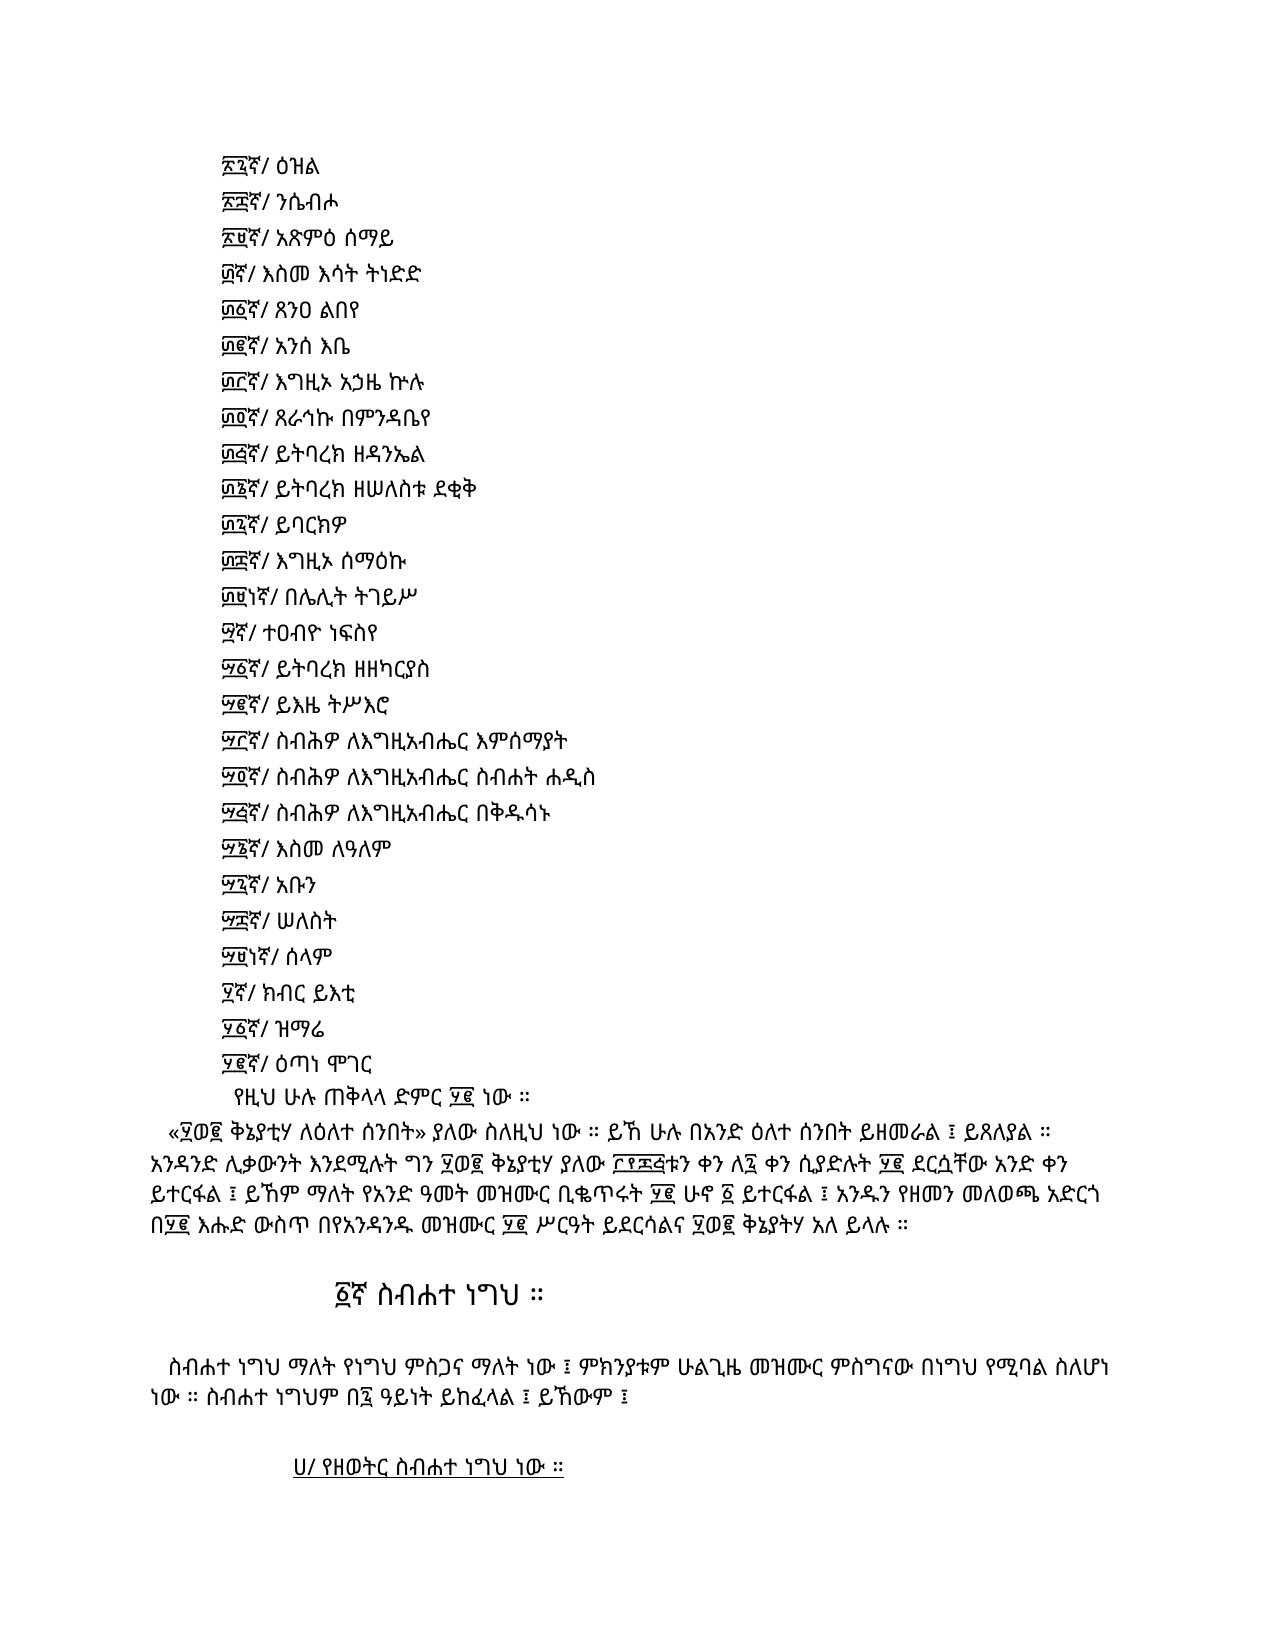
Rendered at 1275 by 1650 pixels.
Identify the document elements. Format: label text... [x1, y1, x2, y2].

text ፴፮ኛ/ ይትባረክ ዘሠለስቱ ደቂቅ [150, 473, 1125, 505]
text ፶፪ኛ/ ዕጣነ ሞገር [150, 1048, 1125, 1080]
text ፵፱ነኛ/ ሰላም [150, 941, 1125, 972]
text ፳፰ኛ/ ንሴብሖ [150, 186, 1125, 217]
text «፶ወ፪ ቅኔያቲሃ ለዕለተ ሰንበት» ያለው ስለዚህ ነው ። ይኸ ሁሉ በአንድ ዕለተ ሰንበት ይዘመራል ፤ ይጸለያል ። አንዳንድ ሊቃውንት እንደሚሉት ግን ፶ወ፪ ቅኔያቲሃ ያለው ፫፻፷፭ቱን ቀን ለ፯ ቀን ሲያድሉት ፶፪ ደርሷቸው አንድ ቀን ይተርፋል ፤ ይኸም ማለት የአንድ ዓመት መዝሙር ቢቈጥሩት ፶፪ ሁኖ ፩ ይተርፋል ፤ አንዱን የዘመን መለወጫ አድርጎ በ፶፪ እሑድ ውስጥ በየአንዳንዱ መዝሙር ፶፪ ሥርዓት ይደርሳልና ፶ወ፪ ቅኔያትሃ አለ ይላሉ ። [150, 1116, 1125, 1239]
text ፵፭ኛ/ ስብሕዎ ለእግዚአብሔር በቅዱሳኑ [150, 797, 1125, 828]
text ስብሐተ ነግህ ማለት የነግህ ምስጋና ማለት ነው ፤ ምክንያቱም ሁልጊዜ መዝሙር ምስግናው በነግህ የሚባል ስለሆነ ነው ። ስብሐተ ነግህም በ፯ ዓይነት ይከፈላል ፤ ይኸውም ፤ [150, 1354, 1125, 1411]
text ፴፪ኛ/ አንሰ እቤ [150, 330, 1125, 361]
text ፵፬ኛ/ ስብሕዎ ለእግዚአብሔር ስብሐት ሐዲስ [150, 761, 1125, 792]
text ፶ኛ/ ክብር ይእቲ [150, 977, 1125, 1008]
text ፴ኛ/ እስመ እሳት ትነድድ [150, 258, 1125, 289]
text ፳፱ኛ/ አጽምዕ ሰማይ [150, 222, 1125, 253]
text ፵ኛ/ ተዐብዮ ነፍስየ [150, 617, 1125, 648]
text ፩ኛ ስብሐተ ነግህ ። [150, 1279, 1125, 1313]
text ፵፪ኛ/ ይእዜ ትሥእሮ [150, 689, 1125, 720]
text የዚህ ሁሉ ጠቅላላ ድምር ፶፪ ነው ። [150, 1084, 1125, 1111]
text ፵፯ኛ/ አቡን [150, 869, 1125, 900]
text ፵፫ኛ/ ስብሕዎ ለእግዚአብሔር እምሰማያት [150, 725, 1125, 756]
text ፴፯ኛ/ ይባርክዎ [150, 509, 1125, 541]
text ፳፯ኛ/ ዕዝል [150, 150, 1125, 181]
text ፵፰ኛ/ ሠለስት [150, 905, 1125, 936]
text ፵፩ኛ/ ይትባረክ ዘዘካርያስ [150, 653, 1125, 684]
text ፴፱ነኛ/ በሌሊት ትገይሥ [150, 581, 1125, 612]
text ፶፩ኛ/ ዝማሬ [150, 1012, 1125, 1044]
text ፴፩ኛ/ ጸንዐ ልበየ [150, 294, 1125, 325]
text ሀ/ የዘወትር ስብሐተ ነግህ ነው ። [150, 1451, 1125, 1482]
text ፴፰ኛ/ እግዚኦ ሰማዕኩ [150, 545, 1125, 577]
text ፴፬ኛ/ ጸራኅኩ በምንዳቤየ [150, 402, 1125, 433]
text ፴፭ኛ/ ይትባረክ ዘዳንኤል [150, 437, 1125, 469]
text ፴፫ኛ/ እግዚኦ አኃዜ ኵሉ [150, 366, 1125, 397]
text ፵፮ኛ/ እስመ ለዓለም [150, 833, 1125, 864]
